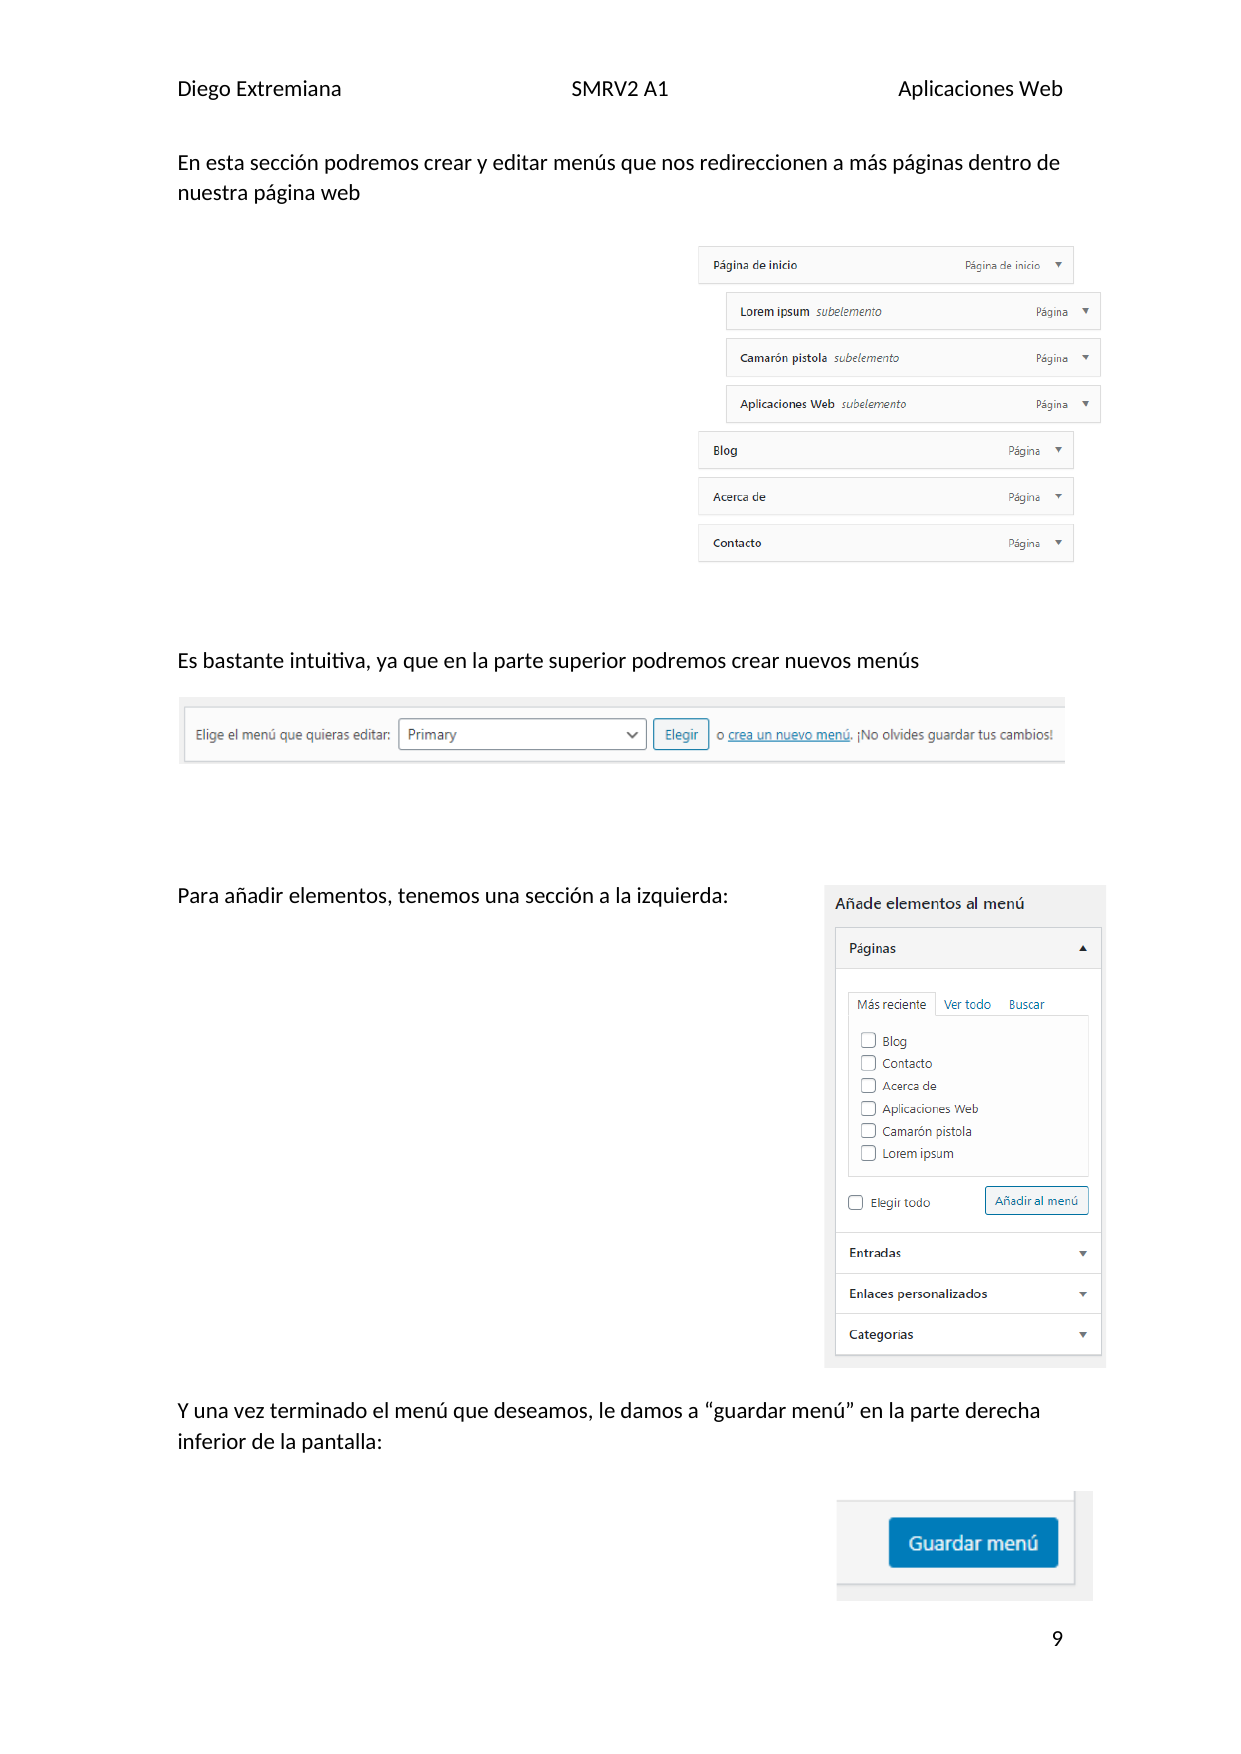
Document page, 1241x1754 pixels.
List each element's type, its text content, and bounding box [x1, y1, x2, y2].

picture [836, 1491, 1093, 1601]
text Es bastante intuitiva, ya que en la parte superior podremos crear nuevos menús [177, 647, 1063, 674]
text En esta sección podremos crear y editar menús que nos redireccionen a más páginas dentro de nuestra página web [177, 148, 1063, 206]
picture [179, 697, 1065, 764]
text Para añadir elementos, tenemos una sección a la izquierda: [177, 881, 1063, 909]
picture [689, 229, 1107, 574]
text Y una vez terminado el menú que deseamos, le damos a “guardar menú” en la parte derecha inferior de la pantalla: [177, 1397, 1063, 1455]
picture [824, 885, 1107, 1368]
